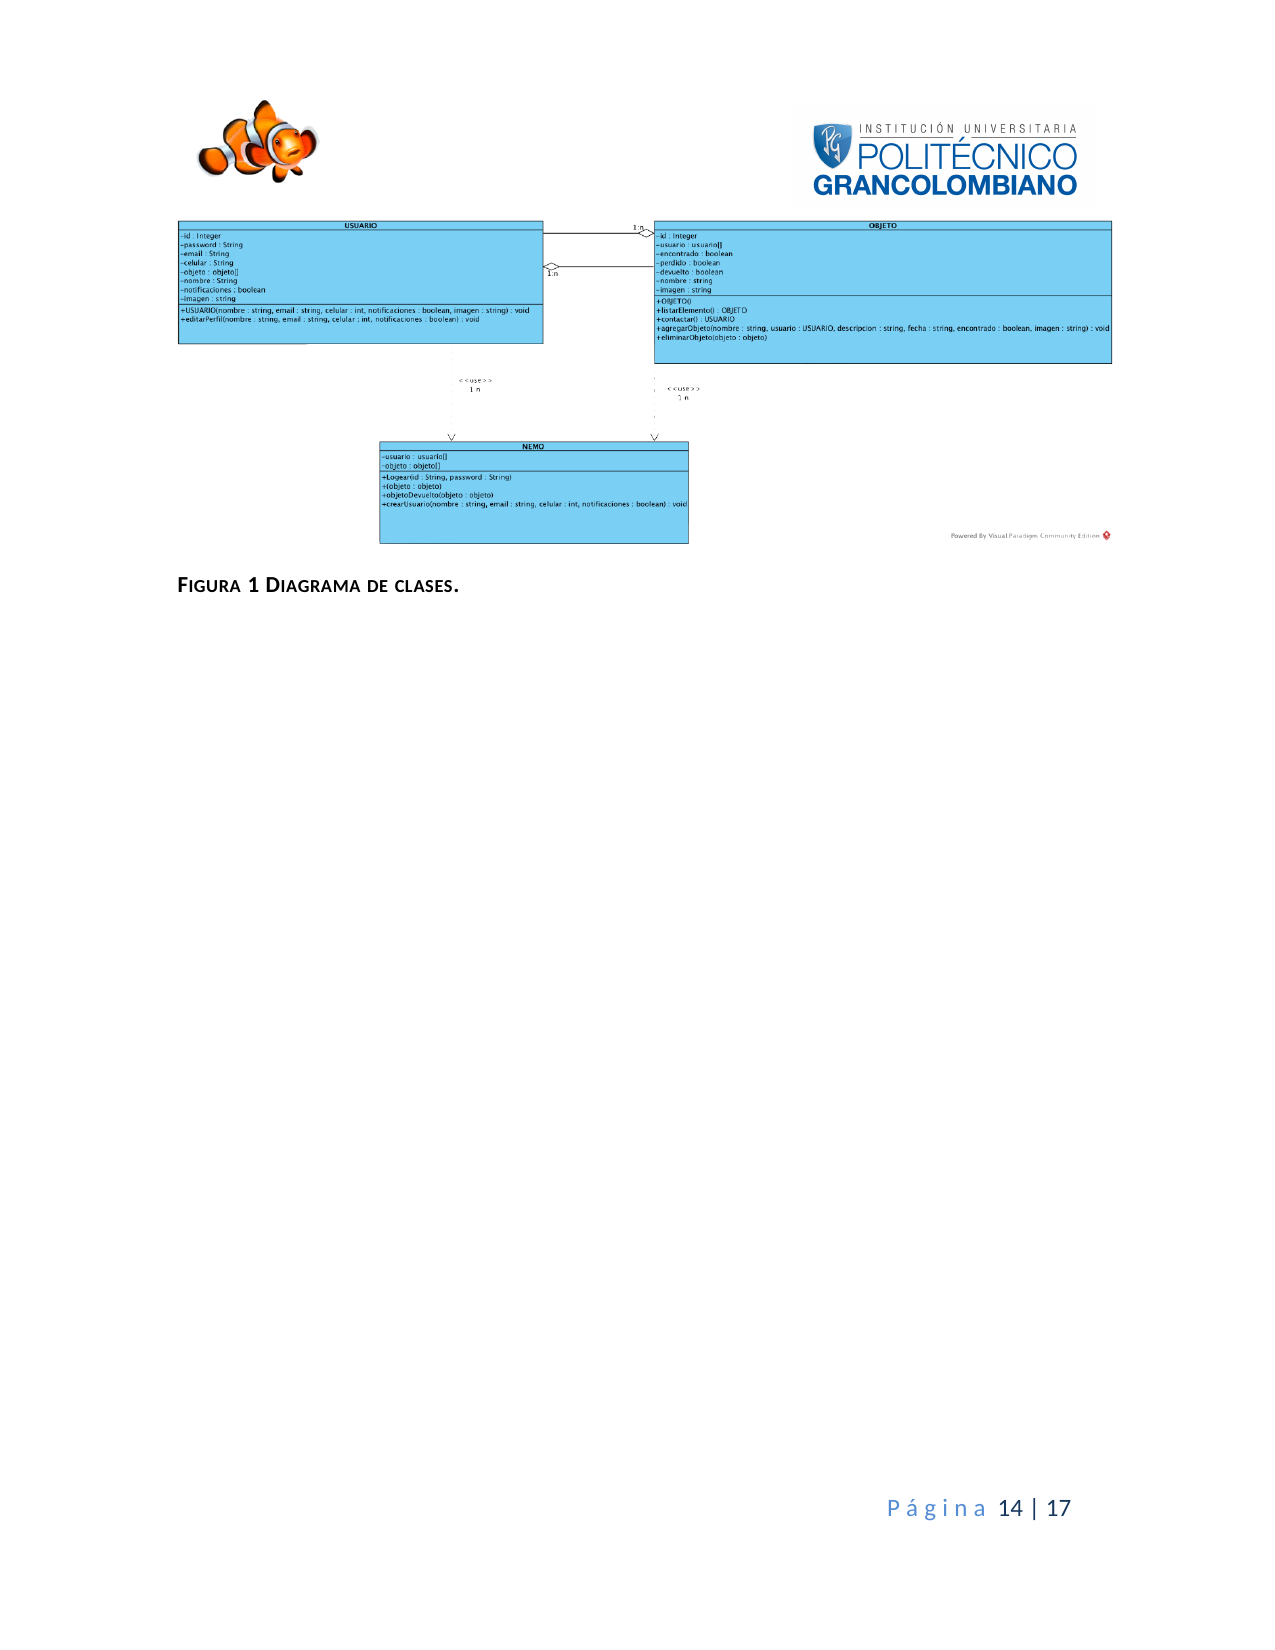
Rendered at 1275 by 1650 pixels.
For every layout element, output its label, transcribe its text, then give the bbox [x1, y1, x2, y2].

text Figura 1 Diagrama de clases. [177, 571, 1098, 599]
picture [194, 98, 323, 185]
picture [177, 101, 1114, 546]
